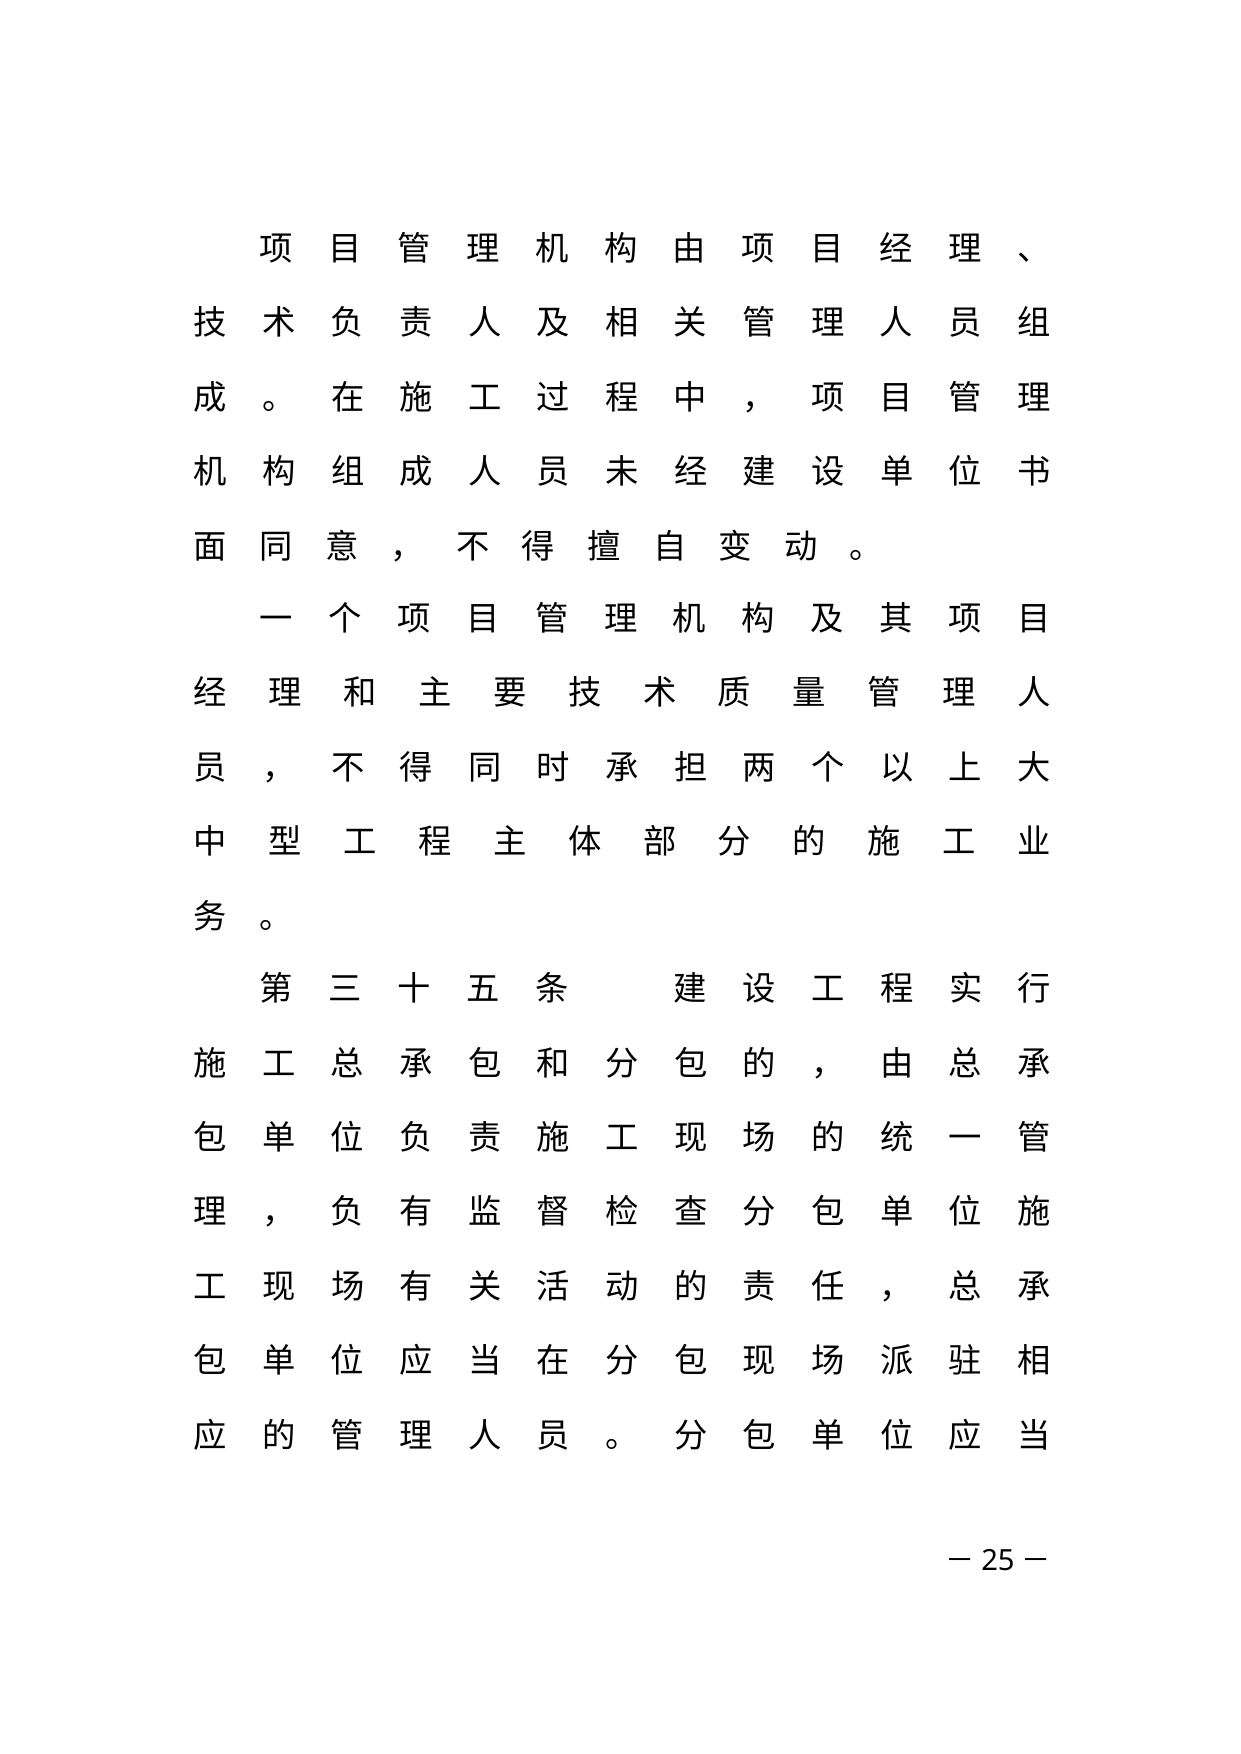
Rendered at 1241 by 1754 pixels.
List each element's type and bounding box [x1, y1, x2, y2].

table_header [161, 213, 1090, 1466]
